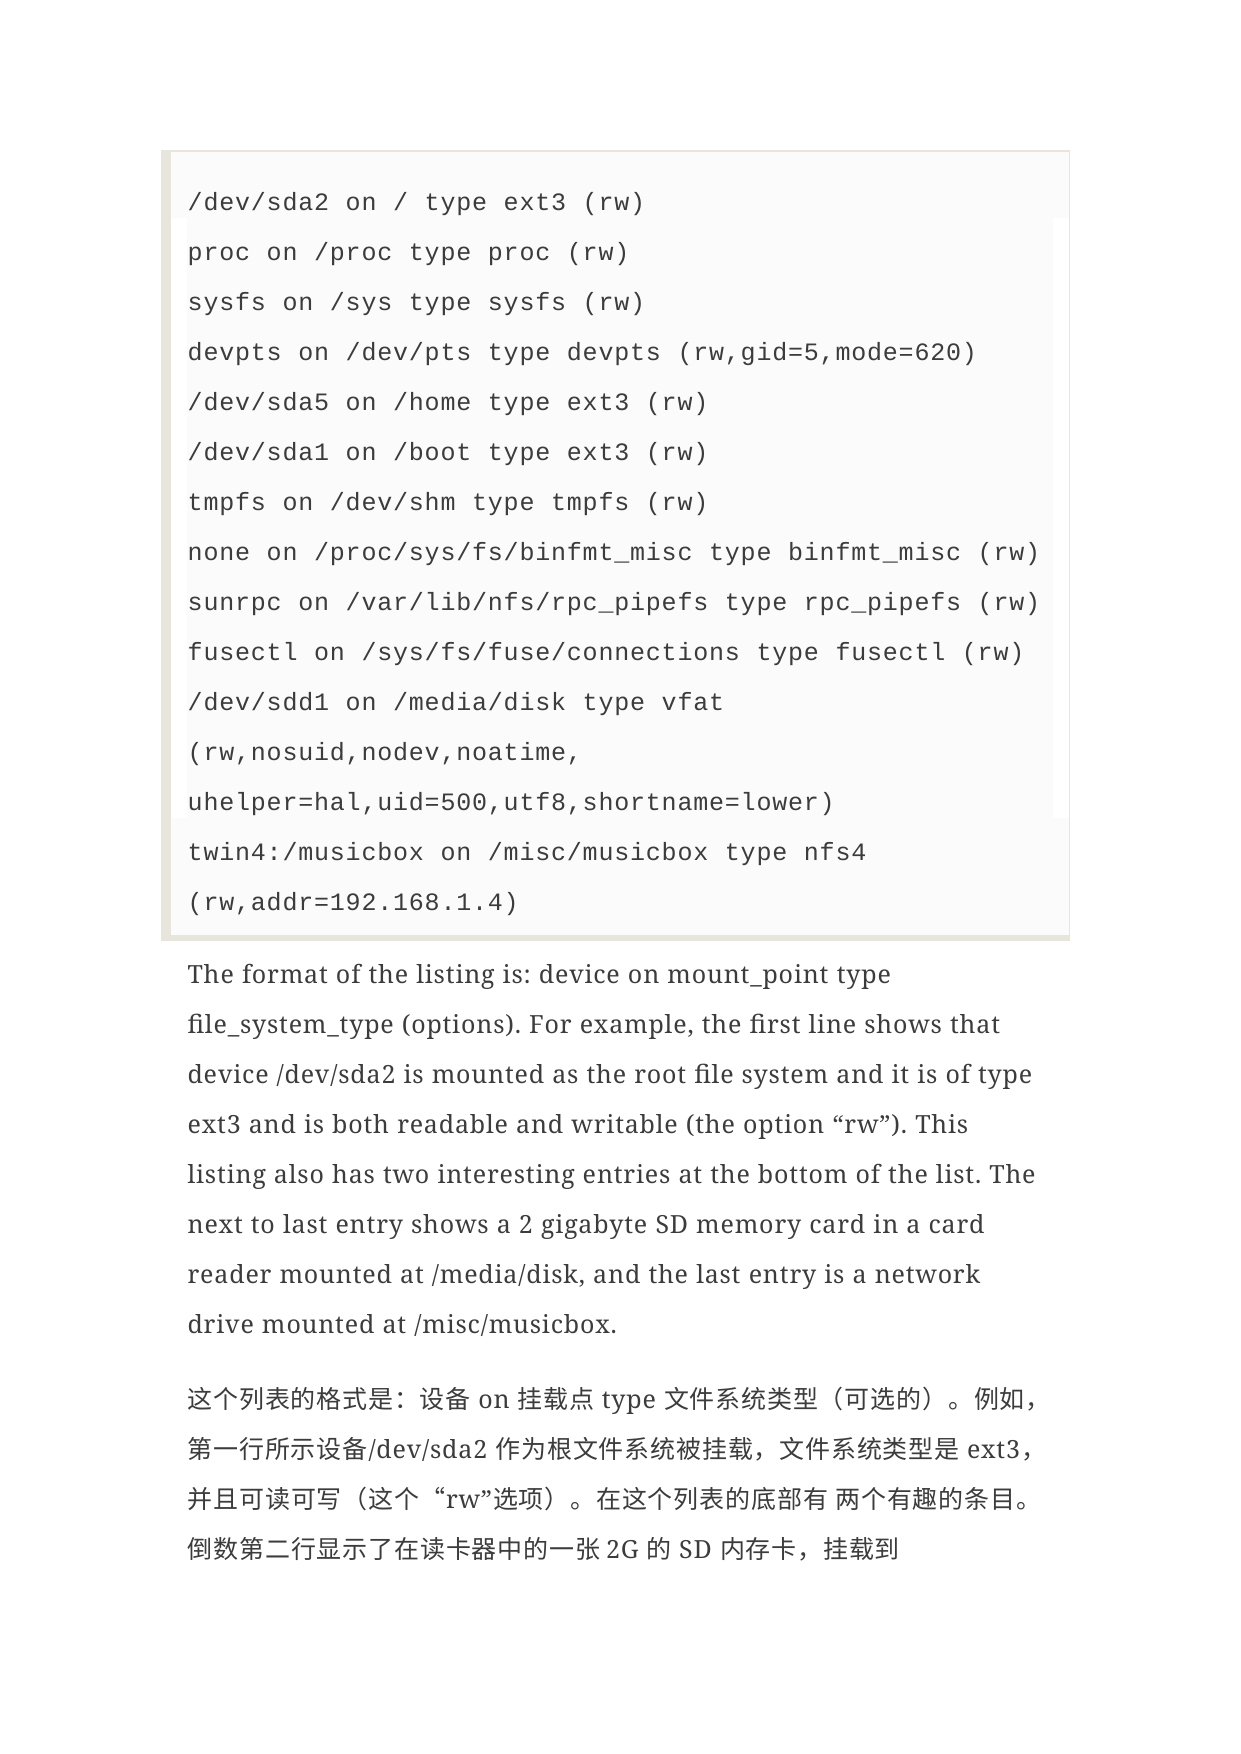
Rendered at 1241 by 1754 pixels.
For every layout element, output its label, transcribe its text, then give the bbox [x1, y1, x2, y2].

text sunrpc on /var/lib/nfs/rpc_pipefs type rpc_pipefs (rw) [187, 568, 1053, 618]
text /dev/sda2 on / type ext3 (rw) [171, 152, 1069, 218]
text /dev/sda1 on /boot type ext3 (rw) [187, 418, 1053, 468]
text uhelper=hal,uid=500,utf8,shortname=lower) [187, 768, 1053, 800]
text none on /proc/sys/fs/binfmt_misc type binfmt_misc (rw) [187, 518, 1053, 568]
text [187, 1366, 1053, 1566]
text /dev/sda5 on /home type ext3 (rw) [187, 368, 1053, 418]
text twin4:/musicbox on /misc/musicbox type nfs4 (rw,addr=192.168.1.4) [171, 800, 1069, 935]
text tmpfs on /dev/shm type tmpfs (rw) [187, 468, 1053, 518]
text proc on /proc type proc (rw) [187, 218, 1053, 268]
text fusectl on /sys/fs/fuse/connections type fusectl (rw) [187, 618, 1053, 668]
text /dev/sdd1 on /media/disk type vfat (rw,nosuid,nodev,noatime, [187, 668, 1053, 768]
text The format of the listing is: device on mount_point type file_system_type (options). For example, the first line shows that device /dev/sda2 is mounted as the root file system and it is of type ext3 and is both readable and writable (the option “rw”). This listing also has two interesting entries at the bottom of the list. The next to last entry shows a 2 gigabyte SD memory card in a card reader mounted at /media/disk, and the last entry is a network drive mounted at /misc/musicbox. [187, 941, 1053, 1341]
text sysfs on /sys type sysfs (rw) [187, 268, 1053, 318]
text devpts on /dev/pts type devpts (rw,gid=5,mode=620) [187, 318, 1053, 368]
